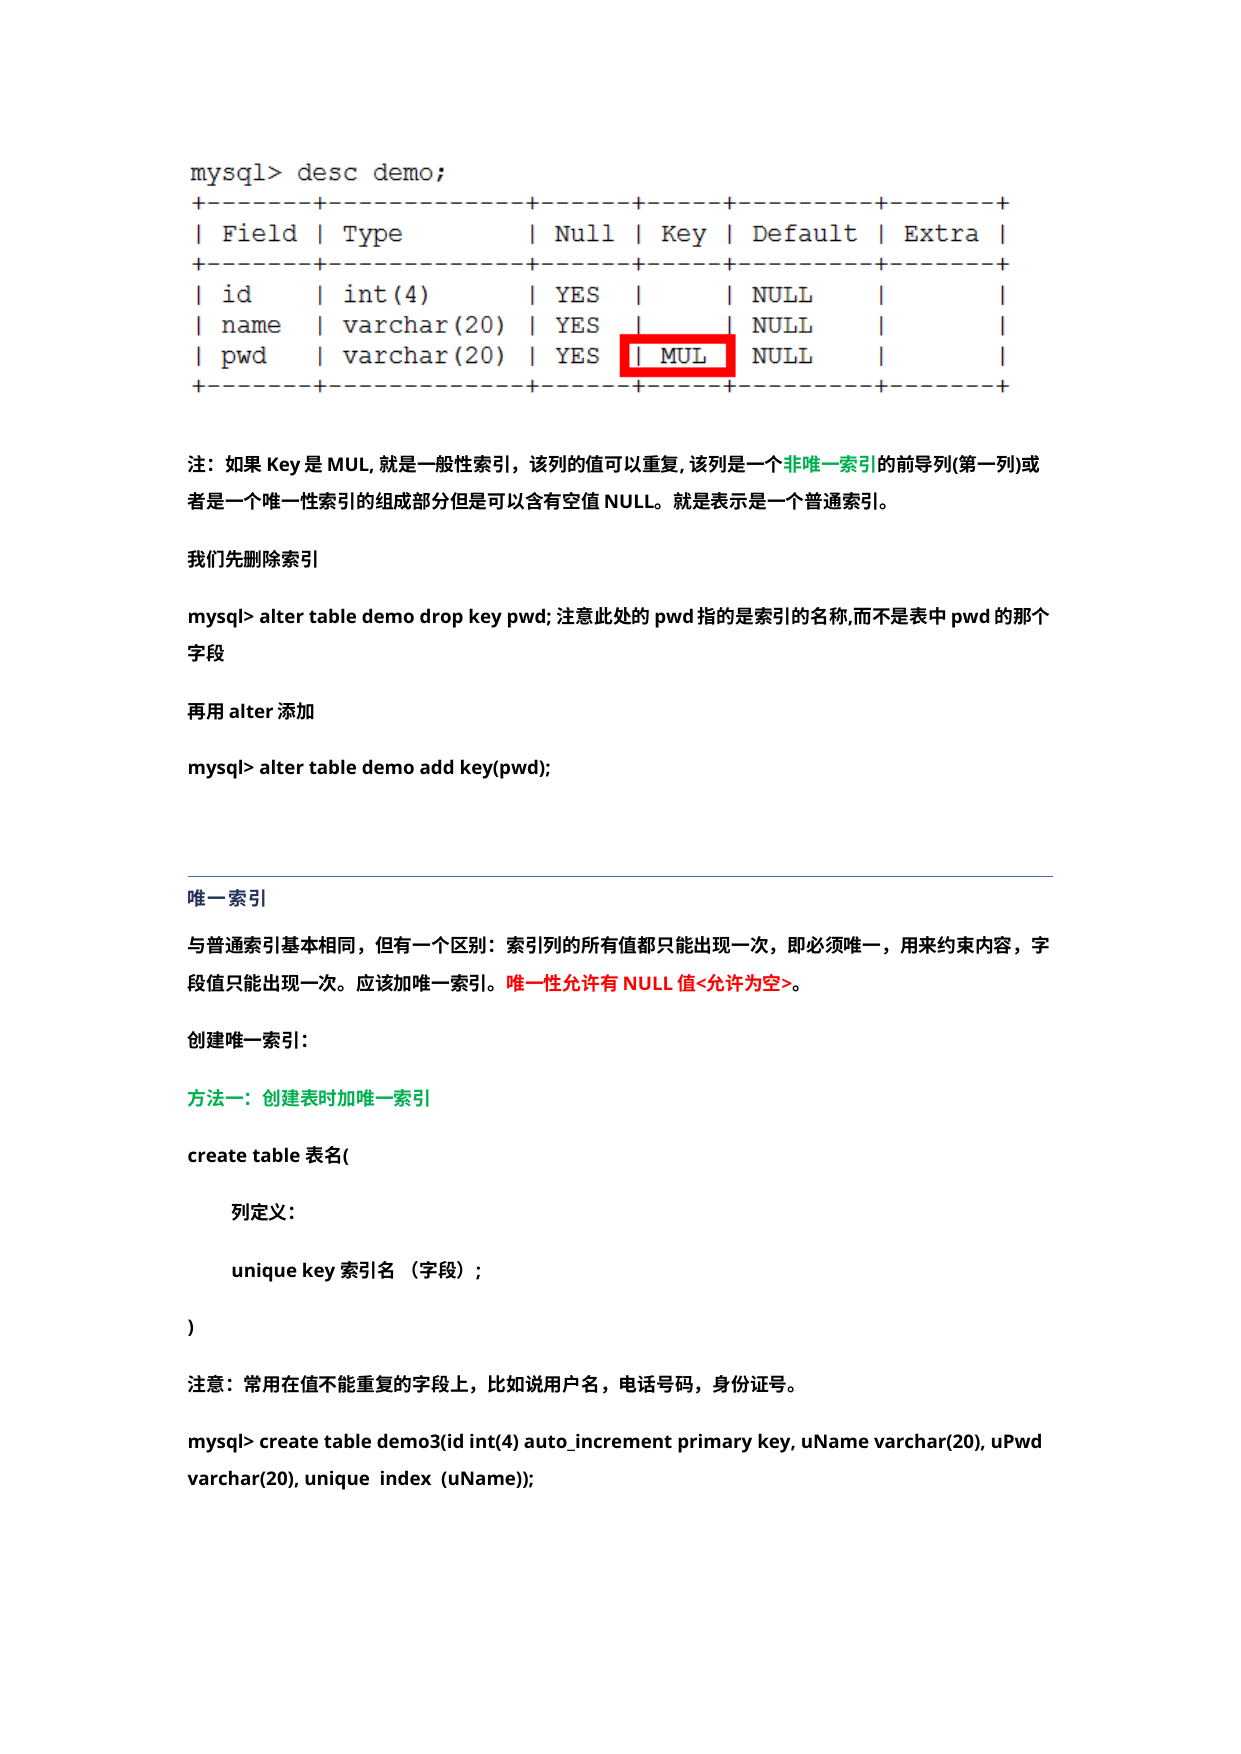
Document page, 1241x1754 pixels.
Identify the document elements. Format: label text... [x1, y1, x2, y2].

picture [187, 162, 1053, 405]
text create table 表名( [187, 1138, 1053, 1170]
text 注：如果Key是MUL, 就是一般性索引，该列的值可以重复, 该列是一个非唯一索引的前导列(第一列)或者是一个唯一性索引的组成部分但是可以含有空值NULL。就是表示是一个普通索引。 [187, 447, 1053, 517]
text 与普通索引基本相同，但有一个区别：索引列的所有值都只能出现一次，即必须唯一，用来约束内容，字段值只能出现一次。应该加唯一索引。唯一性允许有NULL值<允许为空>。 [187, 928, 1053, 998]
text 创建唯一索引： [187, 1023, 1053, 1056]
text ) [187, 1310, 1053, 1343]
text unique key 索引名 （字段）; [187, 1253, 1053, 1285]
text 再用alter添加 [187, 694, 1053, 726]
subtitle 唯一索引 [187, 877, 1053, 914]
text mysql> create table demo3(id int(4) auto_increment primary key, uName varchar(20), uPwd varchar(20), unique index (uName)); [187, 1424, 1053, 1494]
text 列定义： [187, 1195, 1053, 1228]
text mysql> alter table demo drop key pwd; 注意此处的pwd指的是索引的名称,而不是表中pwd的那个字段 [187, 599, 1053, 669]
text 方法一：创建表时加唯一索引 [187, 1081, 1053, 1113]
text 注意：常用在值不能重复的字段上，比如说用户名，电话号码，身份证号。 [187, 1367, 1053, 1400]
text 我们先删除索引 [187, 542, 1053, 574]
text mysql> alter table demo add key(pwd); [187, 751, 1053, 784]
